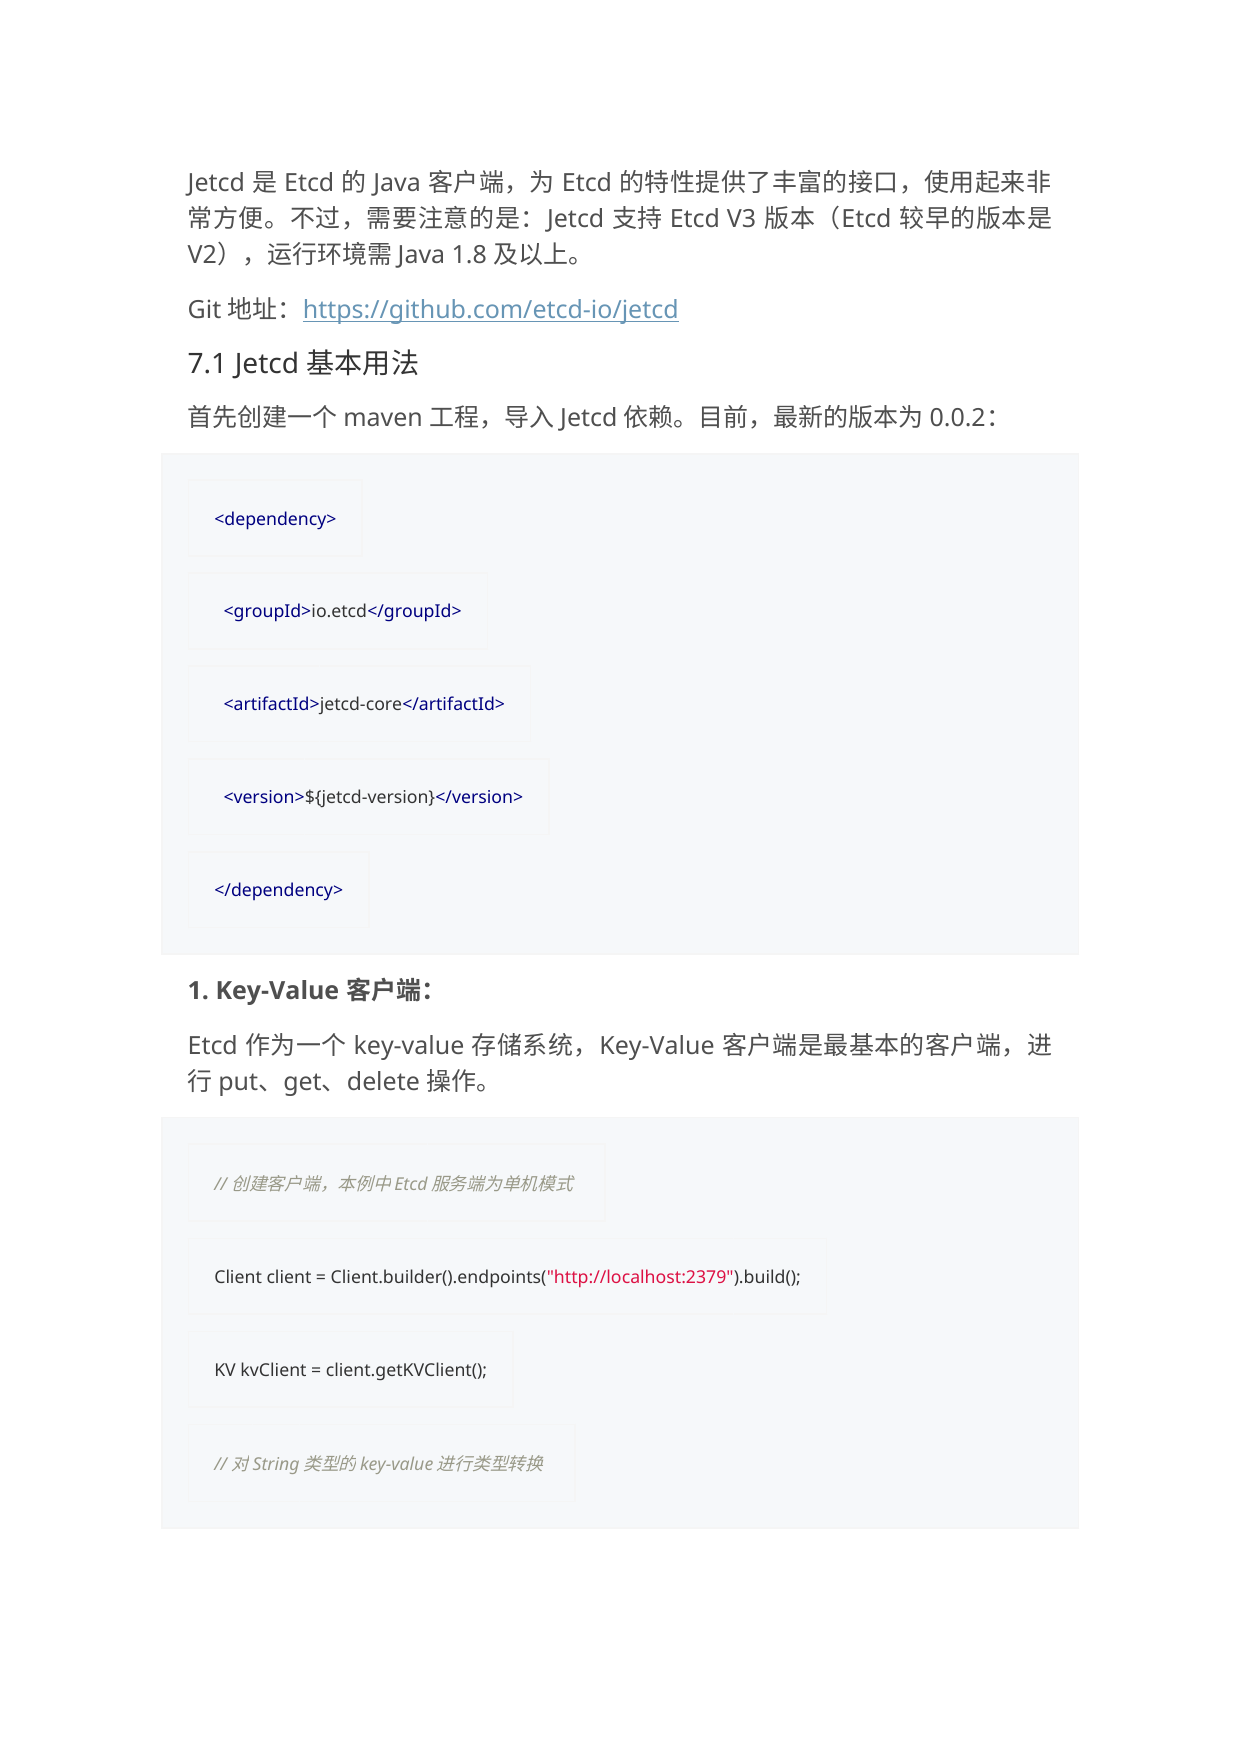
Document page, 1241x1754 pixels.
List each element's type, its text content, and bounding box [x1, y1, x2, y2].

text // 对String类型的key-value进行类型转换 [163, 1397, 1078, 1527]
text Client client = Client.builder().endpoints("http://localhost:2379").build(); [163, 1211, 1078, 1304]
text <dependency> [163, 455, 1078, 546]
text KV kvClient = client.getKVClient(); [163, 1304, 1078, 1397]
text Git 地址：https://github.com/etcd-io/jetcd [187, 289, 1053, 326]
text 7.1 Jetcd 基本用法 [187, 341, 1053, 382]
text // 创建客户端，本例中Etcd服务端为单机模式 [163, 1118, 1078, 1211]
text Etcd 作为一个 key-value 存储系统，Key-Value 客户端是最基本的客户端，进行 put、get、delete 操作。 [187, 1026, 1053, 1098]
text Jetcd 是 Etcd 的 Java 客户端，为 Etcd 的特性提供了丰富的接口，使用起来非常方便。不过，需要注意的是：Jetcd 支持 Etcd V3 版本（Etcd 较早的版本是 V2），运行环境需 Java 1.8 及以上。 [187, 162, 1053, 271]
text <groupId>io.etcd</groupId> [163, 546, 1078, 639]
text 1. Key-Value 客户端： [187, 971, 1053, 1007]
text 首先创建一个 maven 工程，导入 Jetcd 依赖。目前，最新的版本为 0.0.2： [187, 398, 1053, 434]
text </dependency> [163, 824, 1078, 953]
text <artifactId>jetcd-core</artifactId> [163, 639, 1078, 732]
text <version>${jetcd-version}</version> [163, 732, 1078, 824]
